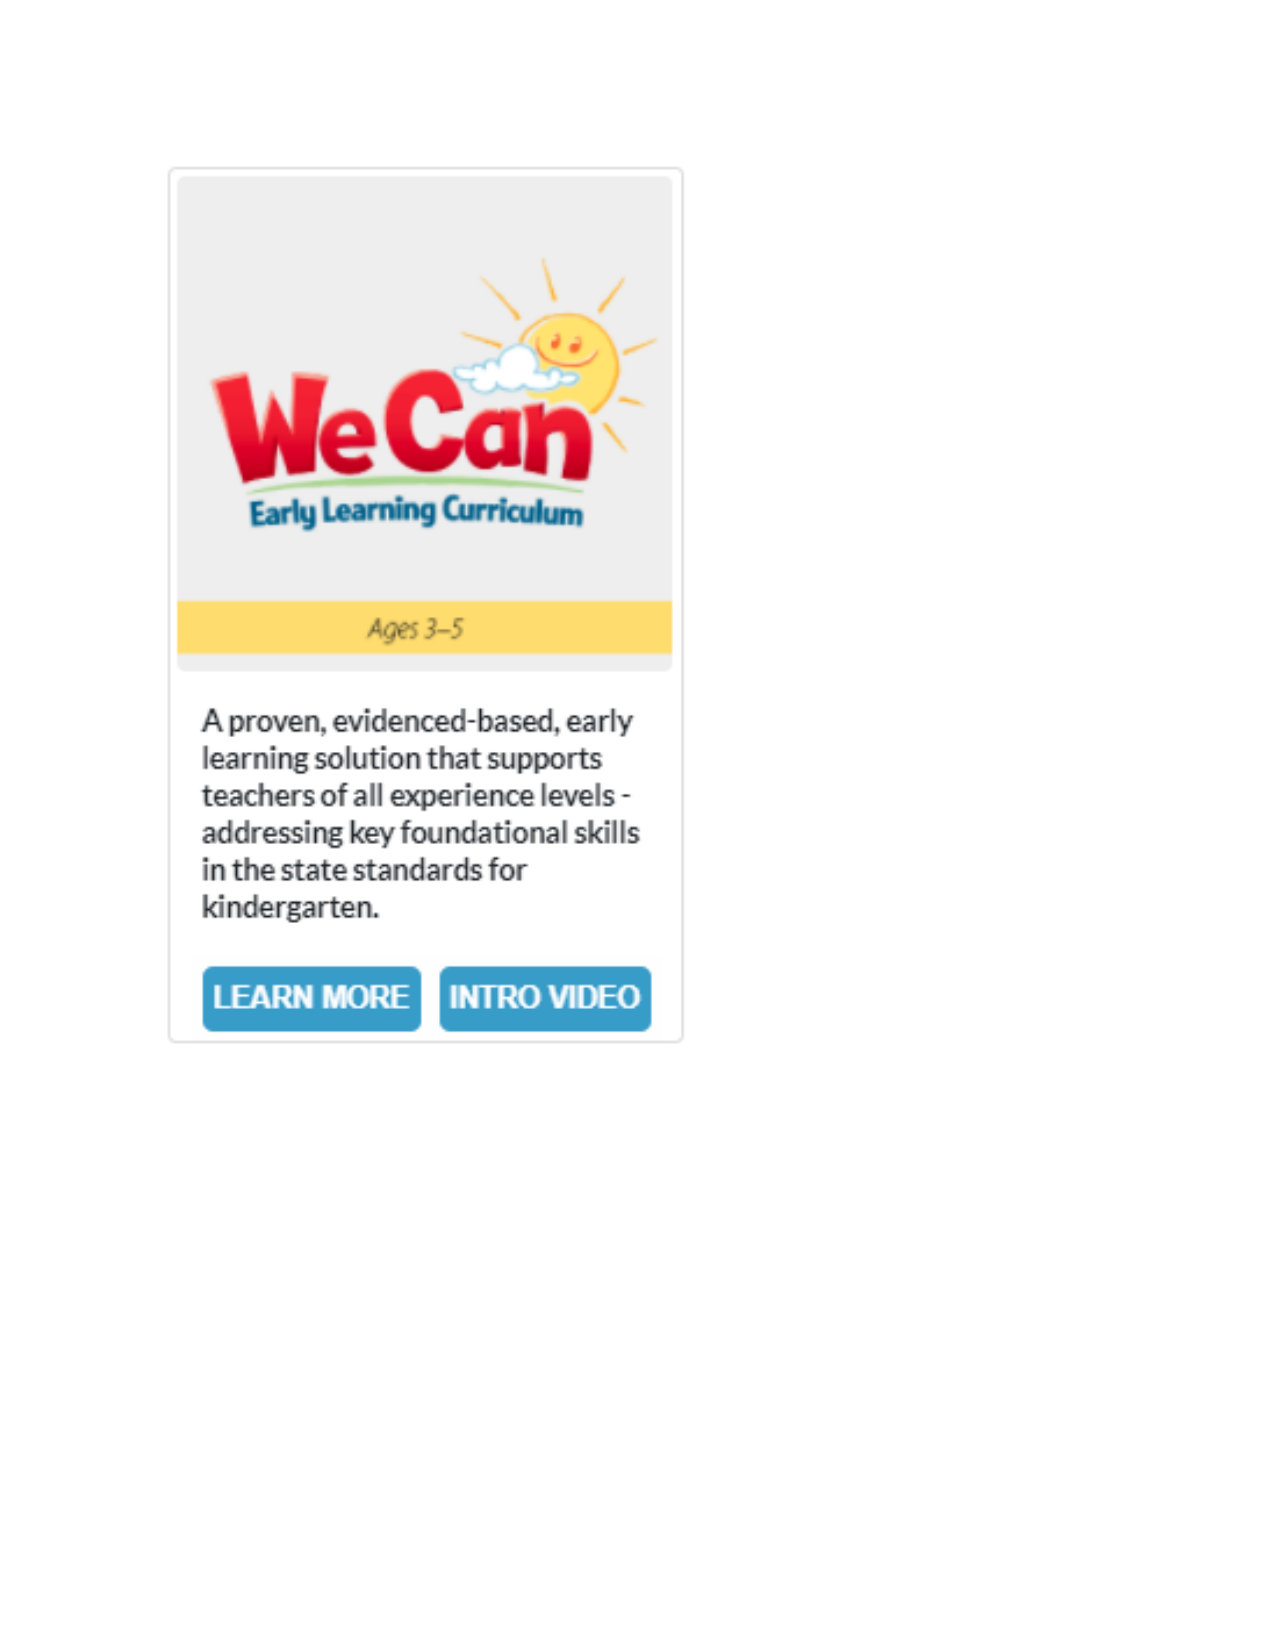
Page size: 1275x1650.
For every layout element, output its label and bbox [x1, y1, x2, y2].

picture [150, 150, 710, 1088]
